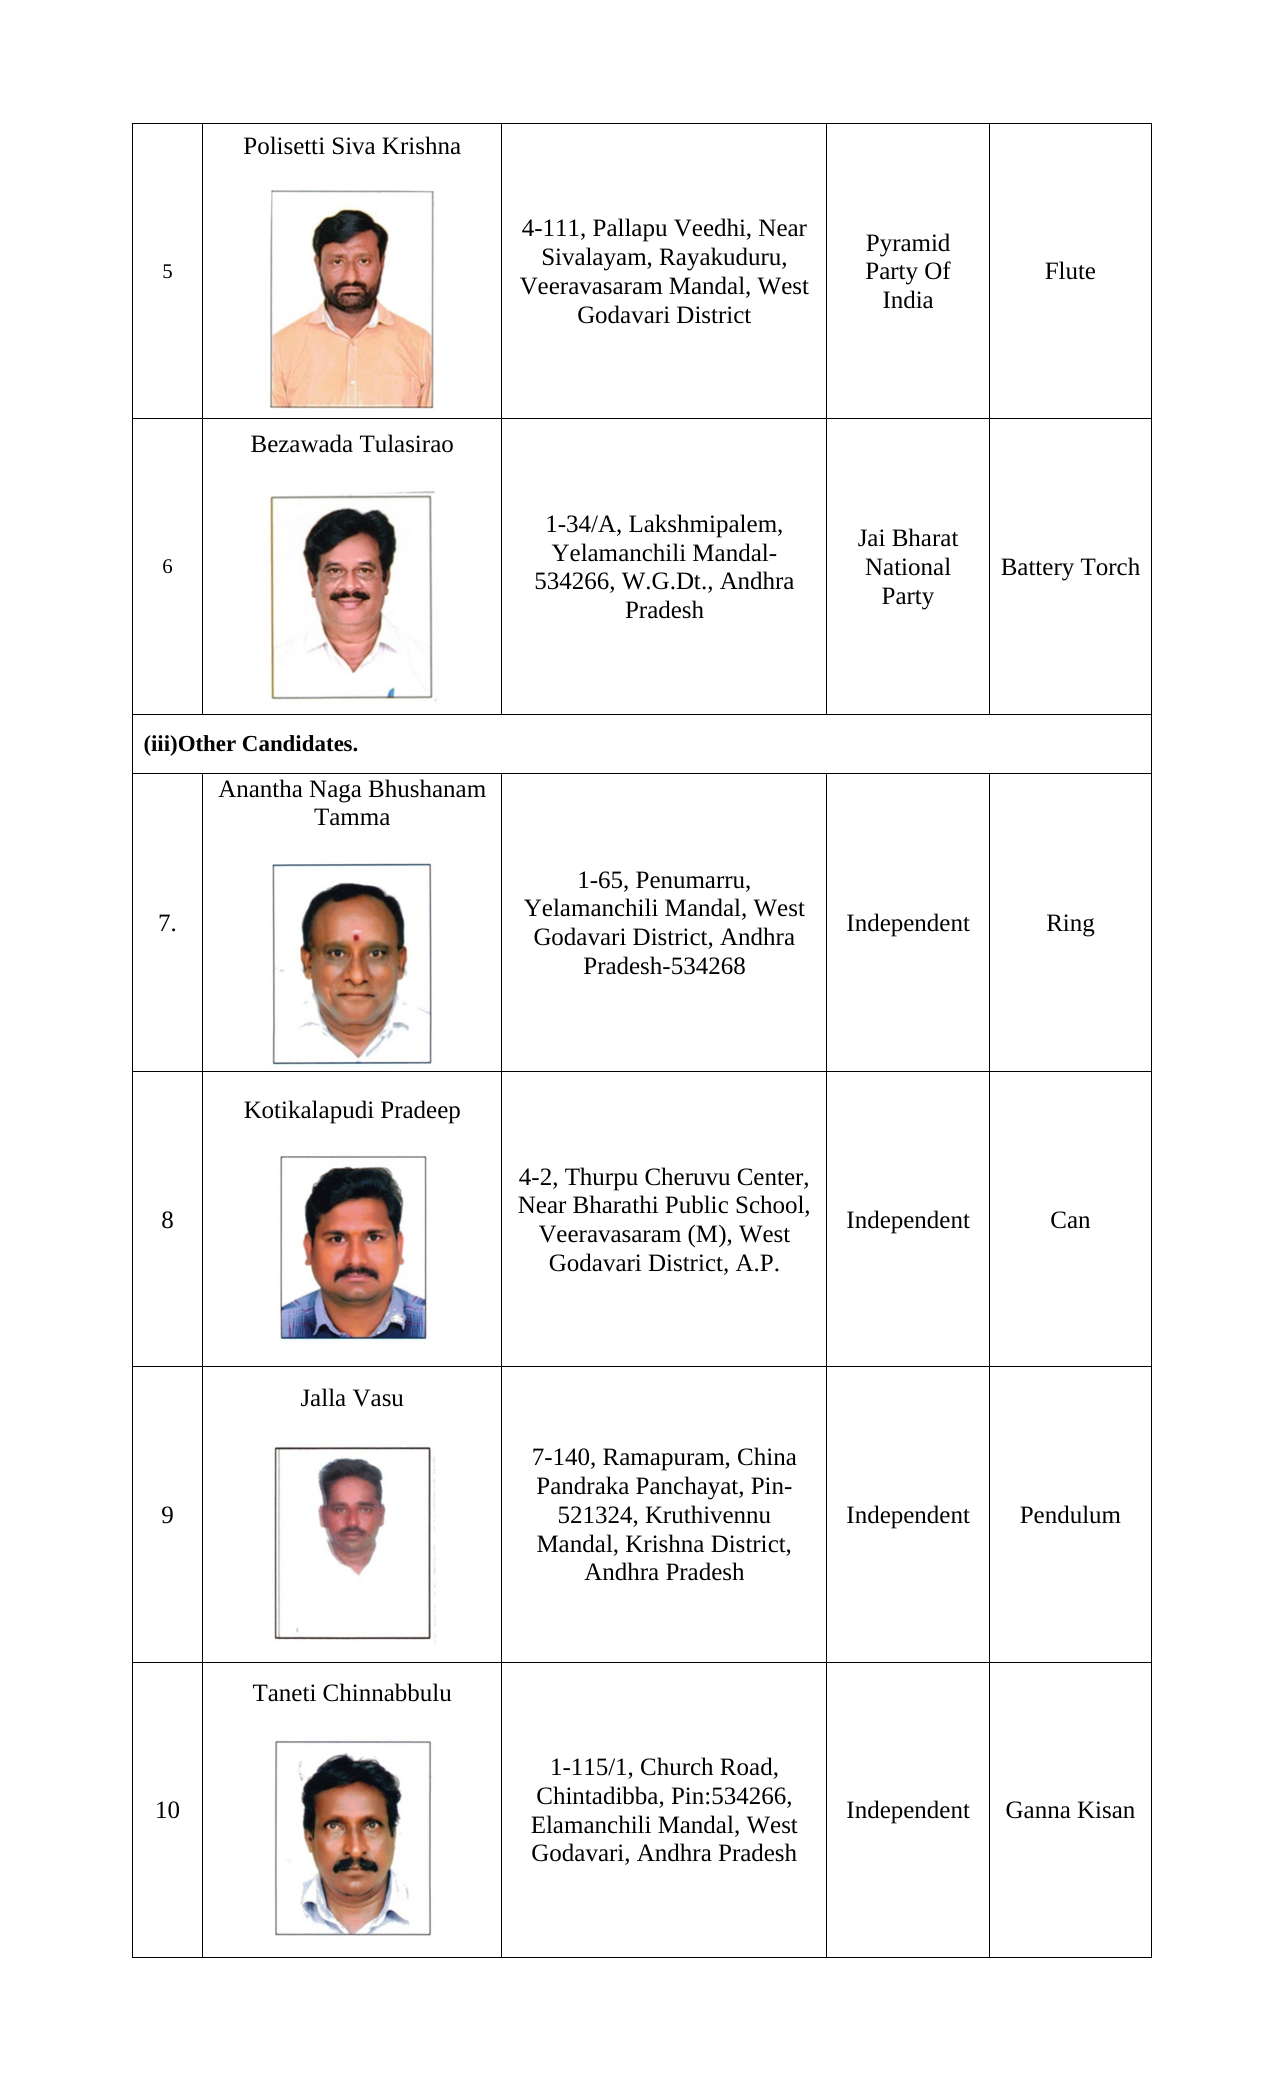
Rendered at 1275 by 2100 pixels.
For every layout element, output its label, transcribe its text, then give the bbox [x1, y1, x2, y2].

table_cell Battery Torch [990, 419, 1151, 713]
table_cell 7. [133, 774, 202, 1071]
table_cell 4-111, Pallapu Veedhi, Near Sivalayam, Rayakuduru, Veeravasaram Mandal, West Godavari District [502, 124, 826, 418]
table_cell 8 [133, 1072, 202, 1366]
table_cell Taneti Chinnabbulu [203, 1663, 501, 1957]
table_cell (iii)Other Candidates. [133, 715, 1151, 773]
table_cell 1-34/A, Lakshmipalem, Yelamanchili Mandal-534266, W.G.Dt., Andhra Pradesh [502, 419, 826, 713]
table_cell Anantha Naga Bhushanam Tamma [203, 774, 501, 1071]
table_cell 10 [133, 1663, 202, 1957]
table_cell Independent [827, 1663, 989, 1957]
table_cell Independent [827, 1367, 989, 1662]
table_cell 5 [133, 124, 202, 418]
picture [275, 1152, 430, 1344]
picture [268, 188, 436, 411]
picture [267, 1736, 438, 1941]
table_cell Independent [827, 1072, 989, 1366]
table_cell Independent [827, 774, 989, 1071]
picture [268, 859, 436, 1071]
table_cell 7-140, Ramapuram, China Pandraka Panchayat, Pin-521324, Kruthivennu Mandal, Krishna District, Andhra Pradesh [502, 1367, 826, 1662]
table_cell Pyramid Party Of India [827, 124, 989, 418]
table_cell 9 [133, 1367, 202, 1662]
table_cell Kotikalapudi Pradeep [203, 1072, 501, 1366]
table_cell 1-115/1, Church Road, Chintadibba, Pin:534266, Elamanchili Mandal, West Godavari, Andhra Pradesh [502, 1663, 826, 1957]
table_cell Polisetti Siva Krishna [203, 124, 501, 418]
table_cell Ganna Kisan [990, 1663, 1151, 1957]
table_cell Can [990, 1072, 1151, 1366]
table_cell Ring [990, 774, 1151, 1071]
table_cell Flute [990, 124, 1151, 418]
table_cell 4-2, Thurpu Cheruvu Center, Near Bharathi Public School, Veeravasaram (M), West Godavari District, A.P. [502, 1072, 826, 1366]
table_cell 1-65, Penumarru, Yelamanchili Mandal, West Godavari District, Andhra Pradesh-534268 [502, 774, 826, 1071]
table_cell Pendulum [990, 1367, 1151, 1662]
table_cell Jalla Vasu [203, 1367, 501, 1662]
picture [264, 487, 440, 704]
picture [267, 1440, 438, 1646]
table_cell 6 [133, 419, 202, 713]
table_cell Jai Bharat National Party [827, 419, 989, 713]
table_cell Bezawada Tulasirao [203, 419, 501, 713]
